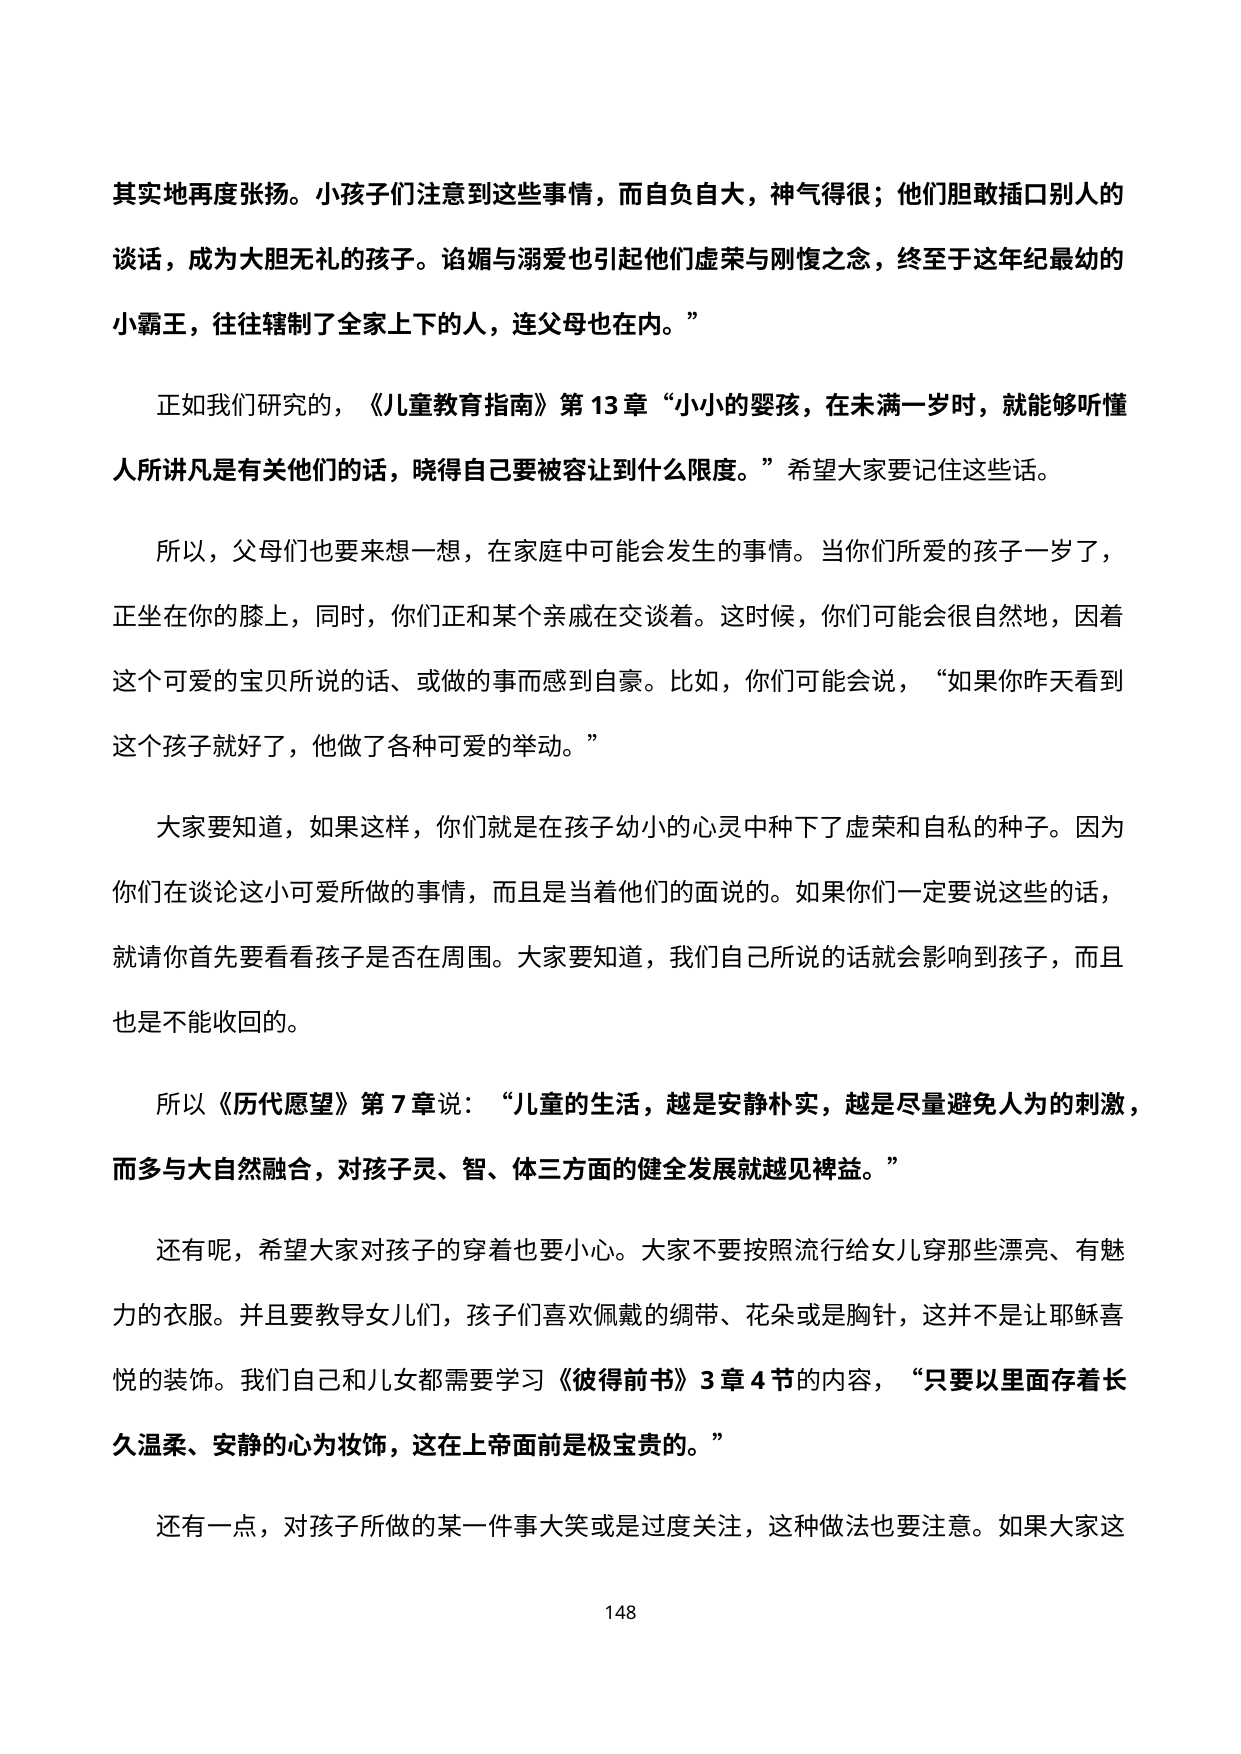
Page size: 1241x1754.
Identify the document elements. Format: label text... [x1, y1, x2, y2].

text 还有呢，希望大家对孩子的穿着也要小心。大家不要按照流行给女儿穿那些漂亮、有魅力的衣服。并且要教导女儿们，孩子们喜欢佩戴的绸带、花朵或是胸针，这并不是让耶稣喜悦的装饰。我们自己和儿女都需要学习《彼得前书》3章4节的内容，“只要以里面存着长久温柔、安静的心为妆饰，这在上帝面前是极宝贵的。” [112, 1216, 1128, 1476]
text 正如我们研究的，《儿童教育指南》第13章“小小的婴孩，在未满一岁时，就能够听懂人所讲凡是有关他们的话，晓得自己要被容让到什么限度。”希望大家要记住这些话。 [112, 371, 1128, 501]
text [112, 160, 1128, 355]
text 大家要知道，如果这样，你们就是在孩子幼小的心灵中种下了虚荣和自私的种子。因为你们在谈论这小可爱所做的事情，而且是当着他们的面说的。如果你们一定要说这些的话，就请你首先要看看孩子是否在周围。大家要知道，我们自己所说的话就会影响到孩子，而且也是不能收回的。 [112, 793, 1128, 1053]
text 所以《历代愿望》第7章说：“儿童的生活，越是安静朴实，越是尽量避免人为的刺激，而多与大自然融合，对孩子灵、智、体三方面的健全发展就越见裨益。” [112, 1070, 1128, 1200]
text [112, 1492, 1128, 1557]
text 所以，父母们也要来想一想，在家庭中可能会发生的事情。当你们所爱的孩子一岁了，正坐在你的膝上，同时，你们正和某个亲戚在交谈着。这时候，你们可能会很自然地，因着这个可爱的宝贝所说的话、或做的事而感到自豪。比如，你们可能会说，“如果你昨天看到这个孩子就好了，他做了各种可爱的举动。” [112, 517, 1128, 777]
